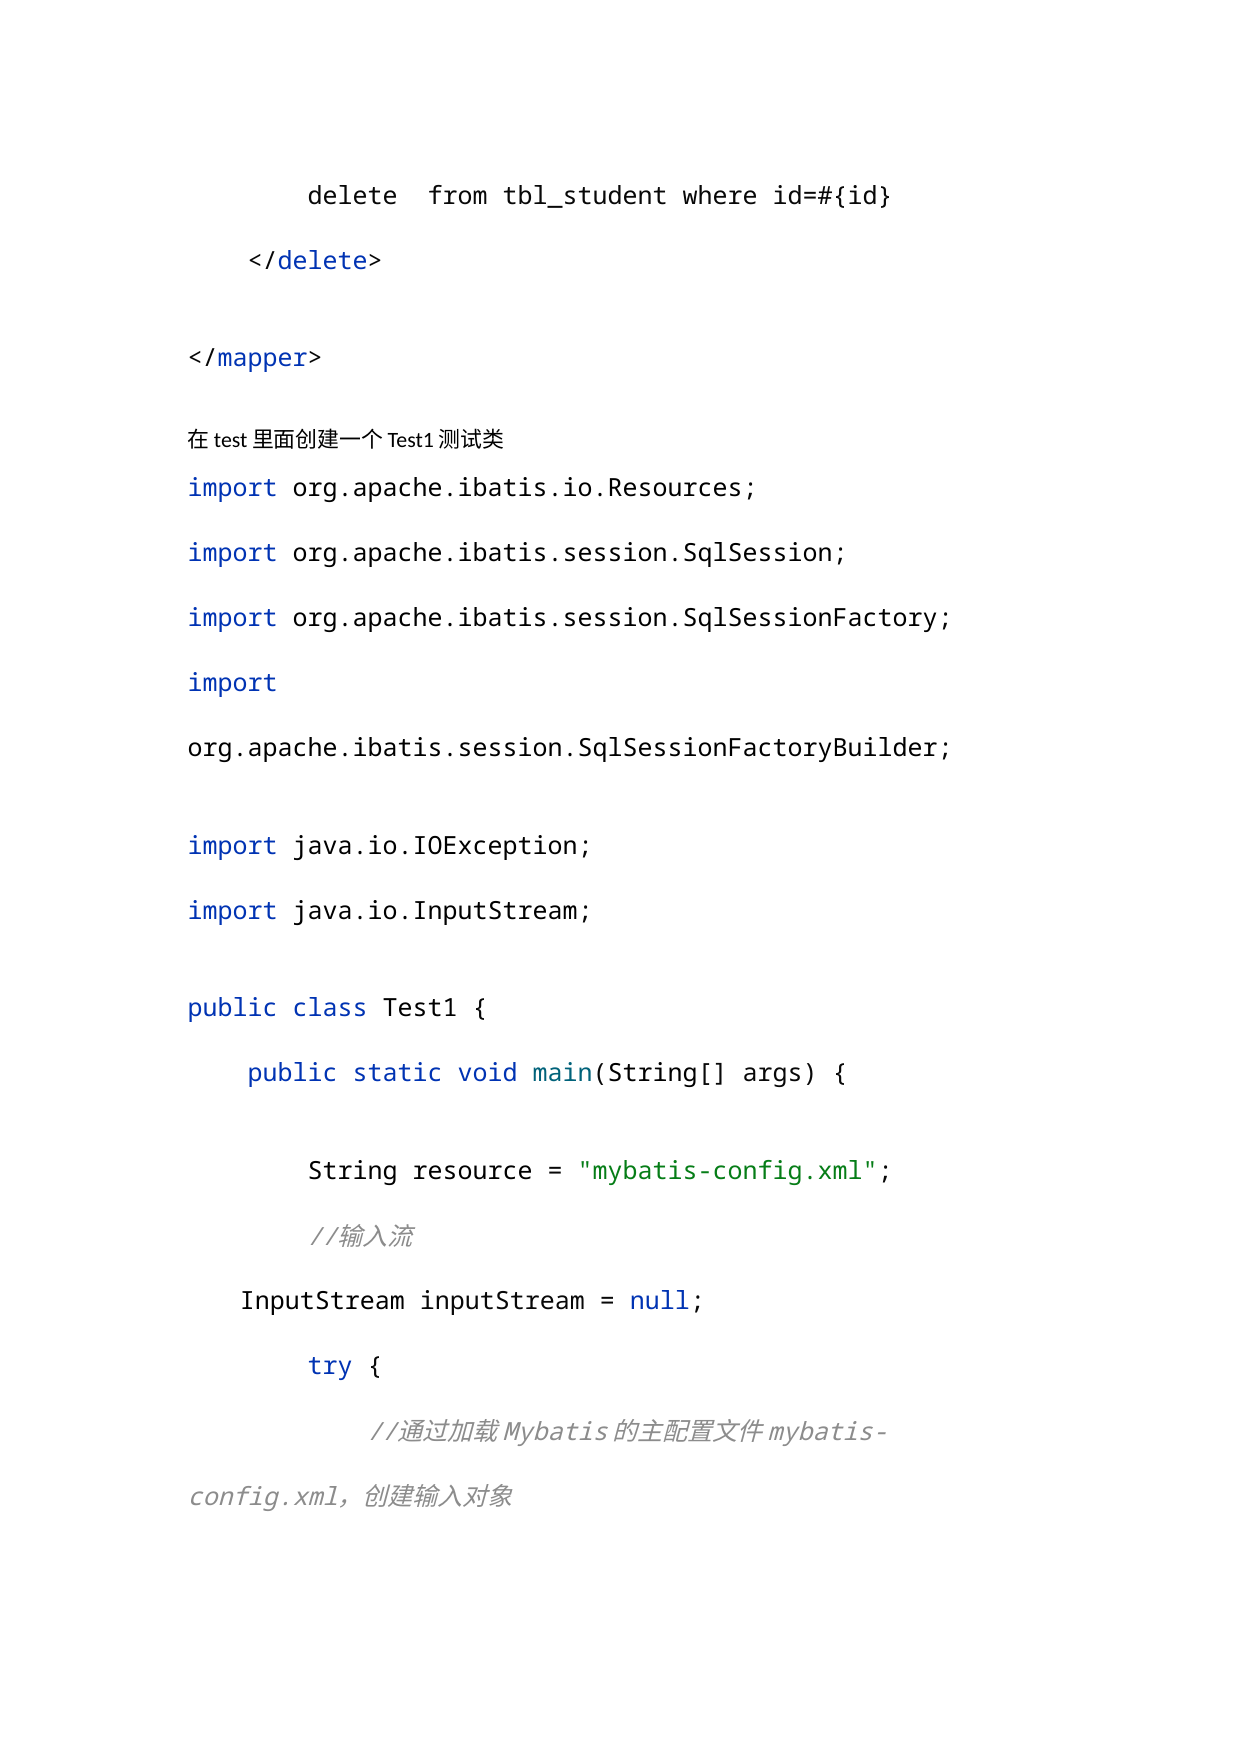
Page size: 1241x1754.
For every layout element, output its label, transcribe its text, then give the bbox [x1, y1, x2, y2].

text import java.io.IOException; [187, 812, 1053, 877]
text 在test里面创建一个Test1测试类 [187, 422, 1053, 454]
text import org.apache.ibatis.session.SqlSessionFactoryBuilder; [187, 649, 1053, 779]
text public class Test1 { [187, 974, 1053, 1039]
text delete from tbl_student where id=#{id} [187, 162, 1053, 227]
text import org.apache.ibatis.session.SqlSessionFactory; [187, 584, 1053, 649]
text public static void main(String[] args) { [187, 1039, 1053, 1104]
text import org.apache.ibatis.io.Resources; [187, 454, 1053, 519]
text try { [187, 1332, 1053, 1397]
text import org.apache.ibatis.session.SqlSession; [187, 519, 1053, 584]
text InputStream inputStream = null; [187, 1267, 1053, 1332]
text String resource = "mybatis-config.xml"; [187, 1137, 1053, 1202]
text import java.io.InputStream; [187, 877, 1053, 942]
text </delete> [187, 227, 1053, 292]
text //通过加载Mybatis的主配置文件mybatis-config.xml，创建输入对象 [187, 1397, 1053, 1527]
text //输入流 [187, 1202, 1053, 1267]
text </mapper> [187, 324, 1053, 389]
